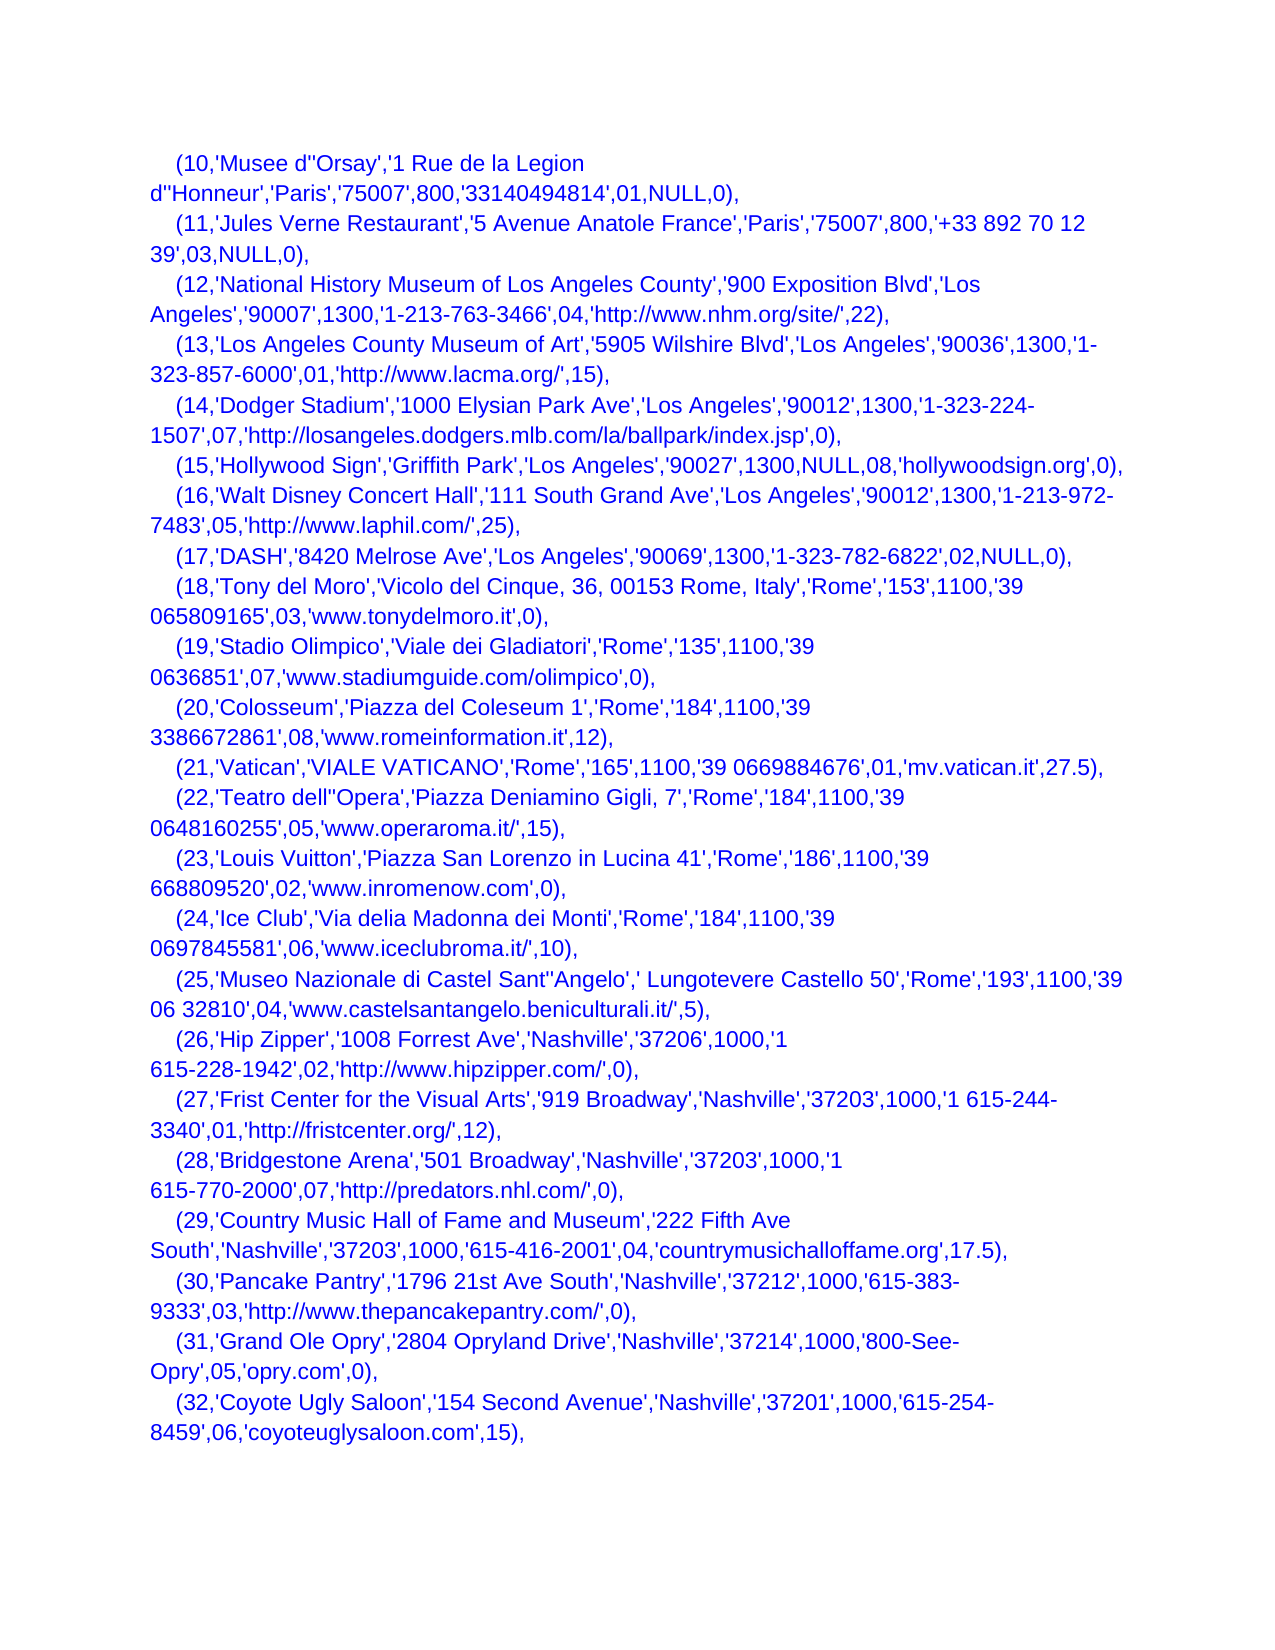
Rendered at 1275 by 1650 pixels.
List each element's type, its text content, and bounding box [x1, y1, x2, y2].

text (27,'Frist Center for the Visual Arts','919 Broadway','Nashville','37203',1000,'1 615-244-3340',01,'http://fristcenter.org/',12), [150, 1086, 1125, 1143]
text (20,'Colosseum','Piazza del Coleseum 1','Rome','184',1100,'39 3386672861',08,'www.romeinformation.it',12), [150, 694, 1125, 750]
text (10,'Musee d''Orsay','1 Rue de la Legion d''Honneur','Paris','75007',800,'33140494814',01,NULL,0), [150, 150, 1125, 207]
text (17,'DASH','8420 Melrose Ave','Los Angeles','90069',1300,'1-323-782-6822',02,NULL,0), [150, 543, 1125, 569]
text (25,'Museo Nazionale di Castel Sant''Angelo',' Lungotevere Castello 50','Rome','193',1100,'39 06 32810',04,'www.castelsantangelo.beniculturali.it/',5), [150, 966, 1125, 1022]
text (28,'Bridgestone Arena','501 Broadway','Nashville','37203',1000,'1 615-770-2000',07,'http://predators.nhl.com/',0), [150, 1147, 1125, 1203]
text (15,'Hollywood Sign','Griffith Park','Los Angeles','90027',1300,NULL,08,'hollywoodsign.org',0), [150, 452, 1125, 478]
text (11,'Jules Verne Restaurant','5 Avenue Anatole France','Paris','75007',800,'+33 892 70 12 39',03,NULL,0), [150, 210, 1125, 267]
text (21,'Vatican','VIALE VATICANO','Rome','165',1100,'39 0669884676',01,'mv.vatican.it',27.5), [150, 754, 1125, 781]
text (22,'Teatro dell''Opera','Piazza Deniamino Gigli, 7','Rome','184',1100,'39 0648160255',05,'www.operaroma.it/',15), [150, 784, 1125, 841]
text (12,'National History Museum of Los Angeles County','900 Exposition Blvd','Los Angeles','90007',1300,'1-213-763-3466',04,'http://www.nhm.org/site/',22), [150, 271, 1125, 327]
text (19,'Stadio Olimpico','Viale dei Gladiatori','Rome','135',1100,'39 0636851',07,'www.stadiumguide.com/olimpico',0), [150, 633, 1125, 690]
text (26,'Hip Zipper','1008 Forrest Ave','Nashville','37206',1000,'1 615-228-1942',02,'http://www.hipzipper.com/',0), [150, 1026, 1125, 1083]
text (13,'Los Angeles County Museum of Art','5905 Wilshire Blvd','Los Angeles','90036',1300,'1-323-857-6000',01,'http://www.lacma.org/',15), [150, 331, 1125, 388]
text (16,'Walt Disney Concert Hall','111 South Grand Ave','Los Angeles','90012',1300,'1-213-972-7483',05,'http://www.laphil.com/',25), [150, 482, 1125, 539]
text (18,'Tony del Moro','Vicolo del Cinque, 36, 00153 Rome, Italy','Rome','153',1100,'39 065809165',03,'www.tonydelmoro.it',0), [150, 573, 1125, 629]
text (30,'Pancake Pantry','1796 21st Ave South','Nashville','37212',1000,'615-383-9333',03,'http://www.thepancakepantry.com/',0), [150, 1268, 1125, 1324]
text (29,'Country Music Hall of Fame and Museum','222 Fifth Ave South','Nashville','37203',1000,'615-416-2001',04,'countrymusichalloffame.org',17.5), [150, 1207, 1125, 1264]
text (24,'Ice Club','Via delia Madonna dei Monti','Rome','184',1100,'39 0697845581',06,'www.iceclubroma.it/',10), [150, 905, 1125, 962]
text (32,'Coyote Ugly Saloon','154 Second Avenue','Nashville','37201',1000,'615-254-8459',06,'coyoteuglysaloon.com',15), [150, 1388, 1125, 1445]
text (31,'Grand Ole Opry','2804 Opryland Drive','Nashville','37214',1000,'800-See-Opry',05,'opry.com',0), [150, 1328, 1125, 1385]
text (14,'Dodger Stadium','1000 Elysian Park Ave','Los Angeles','90012',1300,'1-323-224-1507',07,'http://losangeles.dodgers.mlb.com/la/ballpark/index.jsp',0), [150, 392, 1125, 448]
text (23,'Louis Vuitton','Piazza San Lorenzo in Lucina 41','Rome','186',1100,'39 668809520',02,'www.inromenow.com',0), [150, 845, 1125, 901]
